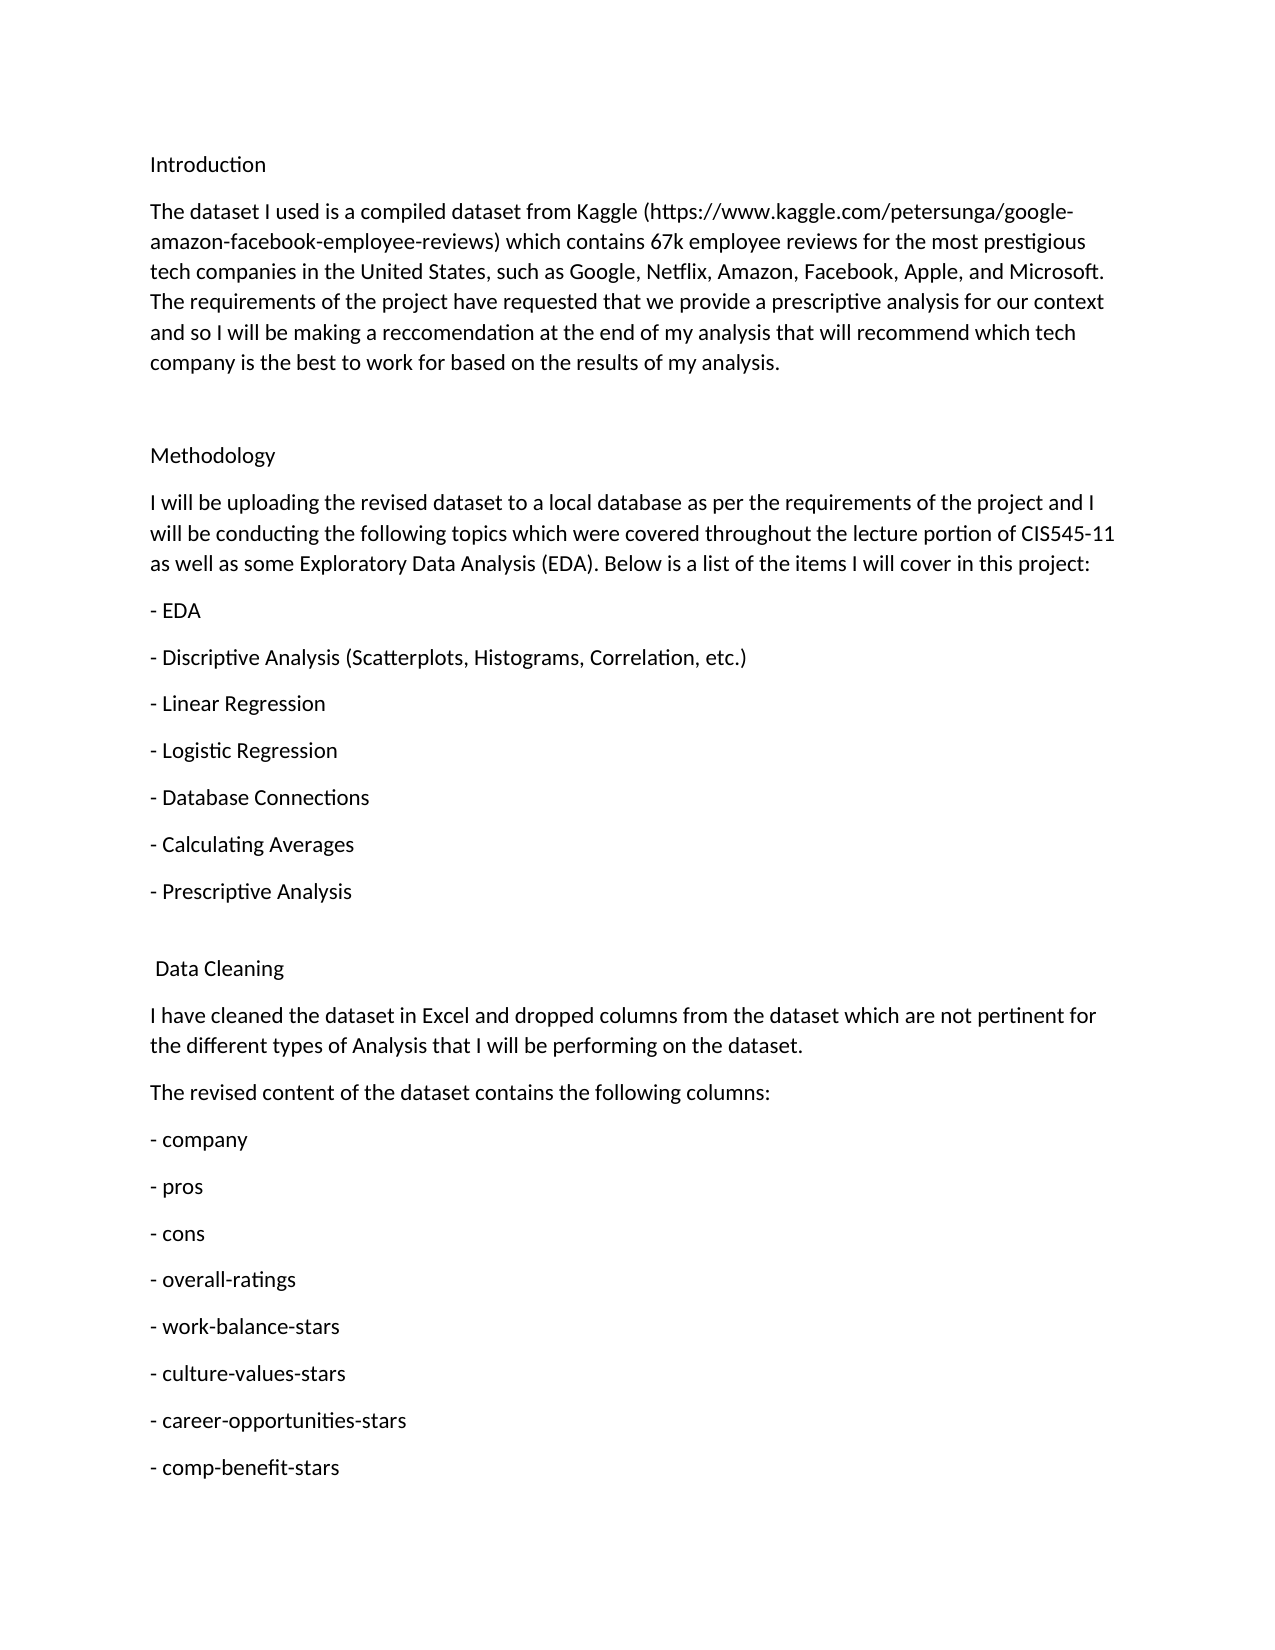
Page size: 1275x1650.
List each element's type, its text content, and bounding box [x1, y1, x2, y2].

text The dataset I used is a compiled dataset from Kaggle (https://www.kaggle.com/petersunga/google-amazon-facebook-employee-reviews) which contains 67k employee reviews for the most prestigious tech companies in the United States, such as Google, Netflix, Amazon, Facebook, Apple, and Microsoft. The requirements of the project have requested that we provide a prescriptive analysis for our context and so I will be making a reccomendation at the end of my analysis that will recommend which tech company is the best to work for based on the results of my analysis. [150, 197, 1125, 376]
text - pros [150, 1172, 1125, 1200]
text - comp-benefit-stars [150, 1453, 1125, 1481]
text - Database Connections [150, 783, 1125, 811]
text - work-balance-stars [150, 1312, 1125, 1341]
text Introduction [150, 150, 1125, 178]
text - Linear Regression [150, 689, 1125, 718]
text I will be uploading the revised dataset to a local database as per the requirements of the project and I will be conducting the following topics which were covered throughout the lecture portion of CIS545-11 as well as some Exploratory Data Analysis (EDA). Below is a list of the items I will cover in this project: [150, 488, 1125, 577]
text Data Cleaning [150, 954, 1125, 982]
text Methodology [150, 442, 1125, 470]
text - EDA [150, 596, 1125, 624]
text I have cleaned the dataset in Excel and dropped columns from the dataset which are not pertinent for the different types of Analysis that I will be performing on the dataset. [150, 1001, 1125, 1059]
text - culture-values-stars [150, 1359, 1125, 1387]
text - career-opportunities-stars [150, 1406, 1125, 1434]
text - company [150, 1125, 1125, 1153]
text - Calculating Averages [150, 830, 1125, 858]
text - cons [150, 1219, 1125, 1247]
text - overall-ratings [150, 1266, 1125, 1294]
text - Discriptive Analysis (Scatterplots, Histograms, Correlation, etc.) [150, 643, 1125, 671]
text - Logistic Regression [150, 736, 1125, 764]
text - Prescriptive Analysis [150, 877, 1125, 935]
text The revised content of the dataset contains the following columns: [150, 1078, 1125, 1106]
